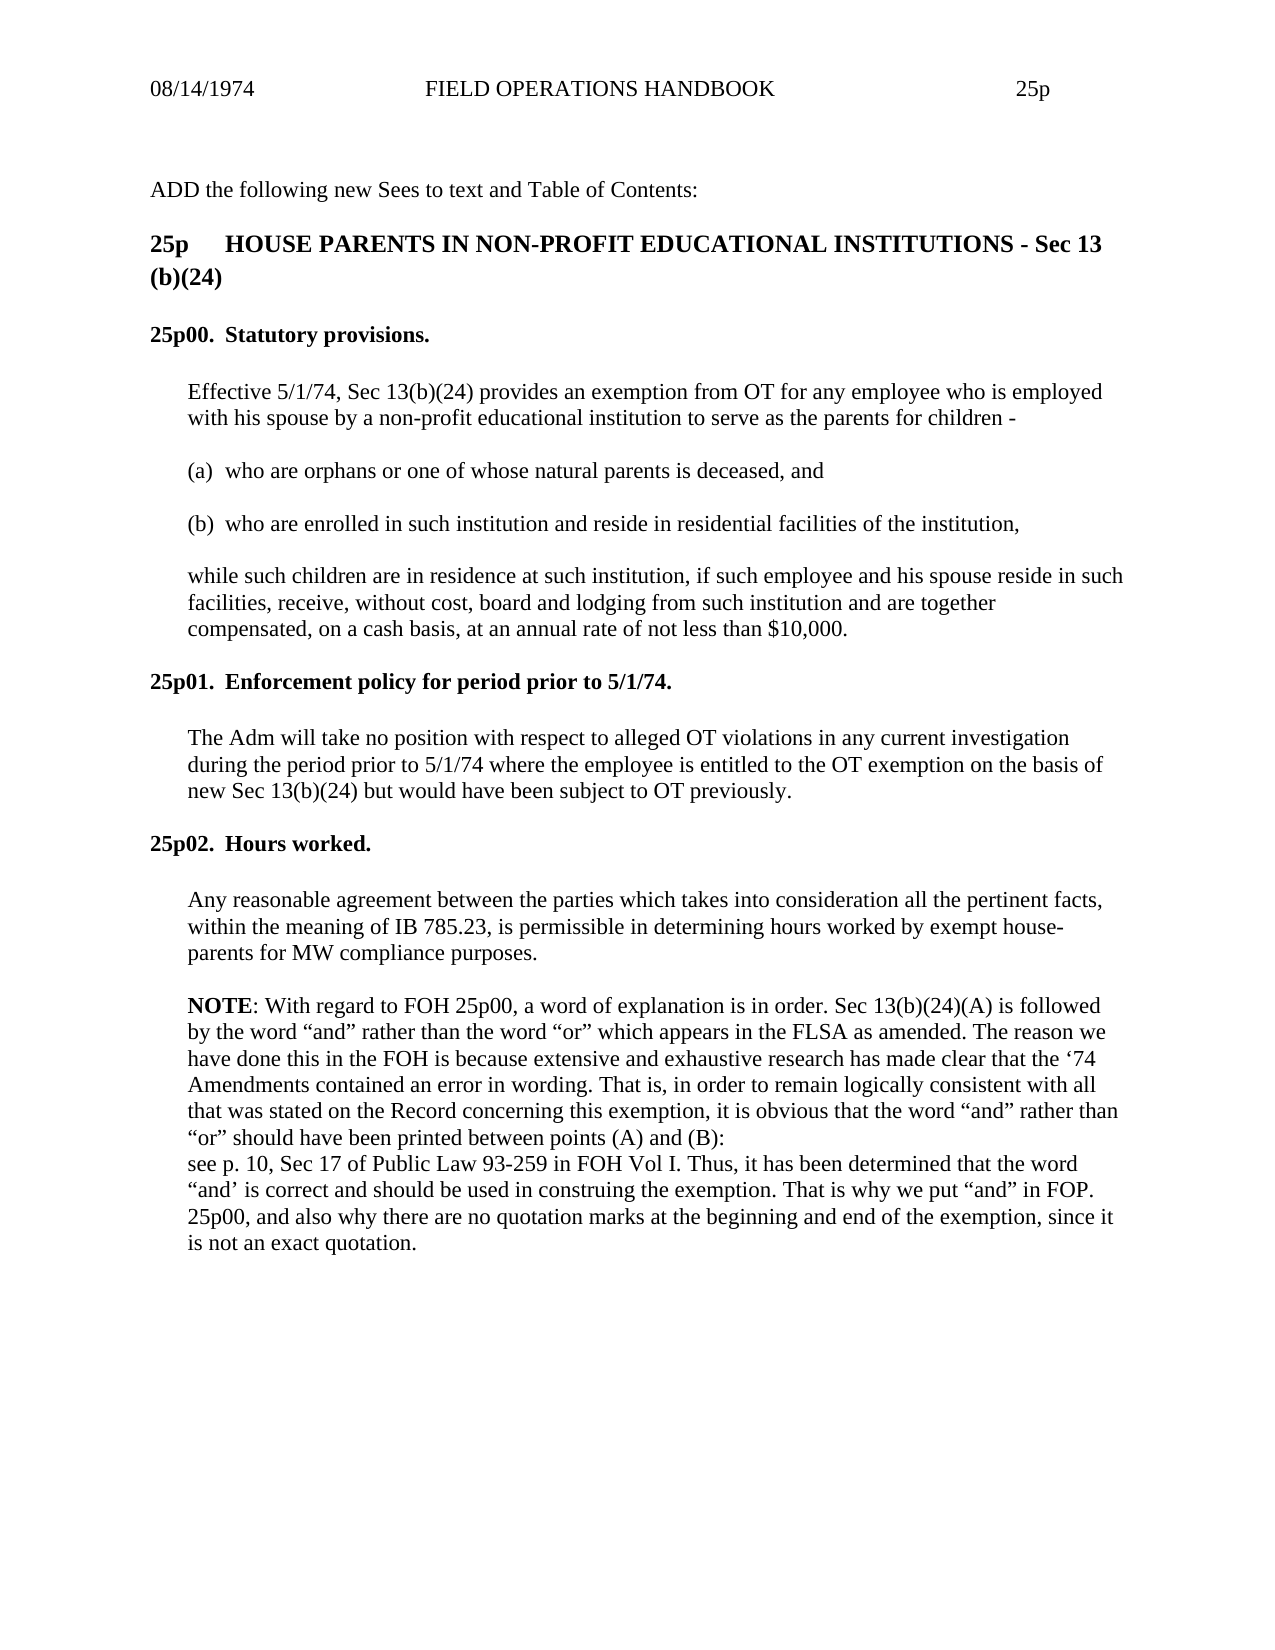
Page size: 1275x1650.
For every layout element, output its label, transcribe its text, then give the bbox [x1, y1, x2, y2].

list Any reasonable agreement between the parties which takes into consideration all the pertinent facts, within the meaning of IB 785.23, is permissible in determining hours worked by exempt house-parents for MW compliance purposes. [187, 886, 1125, 966]
list see p. 10, Sec 17 of Public Law 93-259 in FOH Vol I. Thus, it has been determined that the word “and’ is correct and should be used in construing the exemption. That is why we put “and” in FOP. 25p00, and also why there are no quotation marks at the beginning and end of the exemption, since it is not an exact quotation. [187, 1150, 1125, 1255]
list The Adm will take no position with respect to alleged OT violations in any current investigation during the period prior to 5/1/74 where the employee is entitled to the OT exemption on the basis of new Sec 13(b)(24) but would have been subject to OT previously. [187, 724, 1125, 803]
list who are enrolled in such institution and reside in residential facilities of the institution, [187, 510, 1125, 536]
text ADD the following new Sees to text and Table of Contents: [150, 176, 1125, 203]
subtitle 25p02. Hours worked. [150, 830, 1125, 856]
list who are orphans or one of whose natural parents is deceased, and [187, 457, 1125, 483]
list NOTE: With regard to FOH 25p00, a word of explanation is in order. Sec 13(b)(24)(A) is followed by the word “and” rather than the word “or” which appears in the FLSA as amended. The reason we have done this in the FOH is because extensive and exhaustive research has made clear that the ‘74 Amendments contained an error in wording. That is, in order to remain logically consistent with all that was stated on the Record concerning this exemption, it is obvious that the word “and” rather than “or” should have been printed between points (A) and (B): [187, 992, 1125, 1150]
subtitle 25p HOUSE PARENTS IN NON-PROFIT EDUCATIONAL INSTITUTIONS - Sec 13 (b)(24) [150, 229, 1125, 291]
list while such children are in residence at such institution, if such employee and his spouse reside in such facilities, receive, without cost, board and lodging from such institution and are together compensated, on a cash basis, at an annual rate of not less than $10,000. [187, 562, 1125, 642]
subtitle 25p01. Enforcement policy for period prior to 5/1/74. [150, 668, 1125, 694]
subtitle 25p00. Statutory provisions. [150, 321, 1125, 348]
list Effective 5/1/74, Sec 13(b)(24) provides an exemption from OT for any employee who is employed with his spouse by a non-profit educational institution to serve as the parents for children - [187, 378, 1125, 431]
